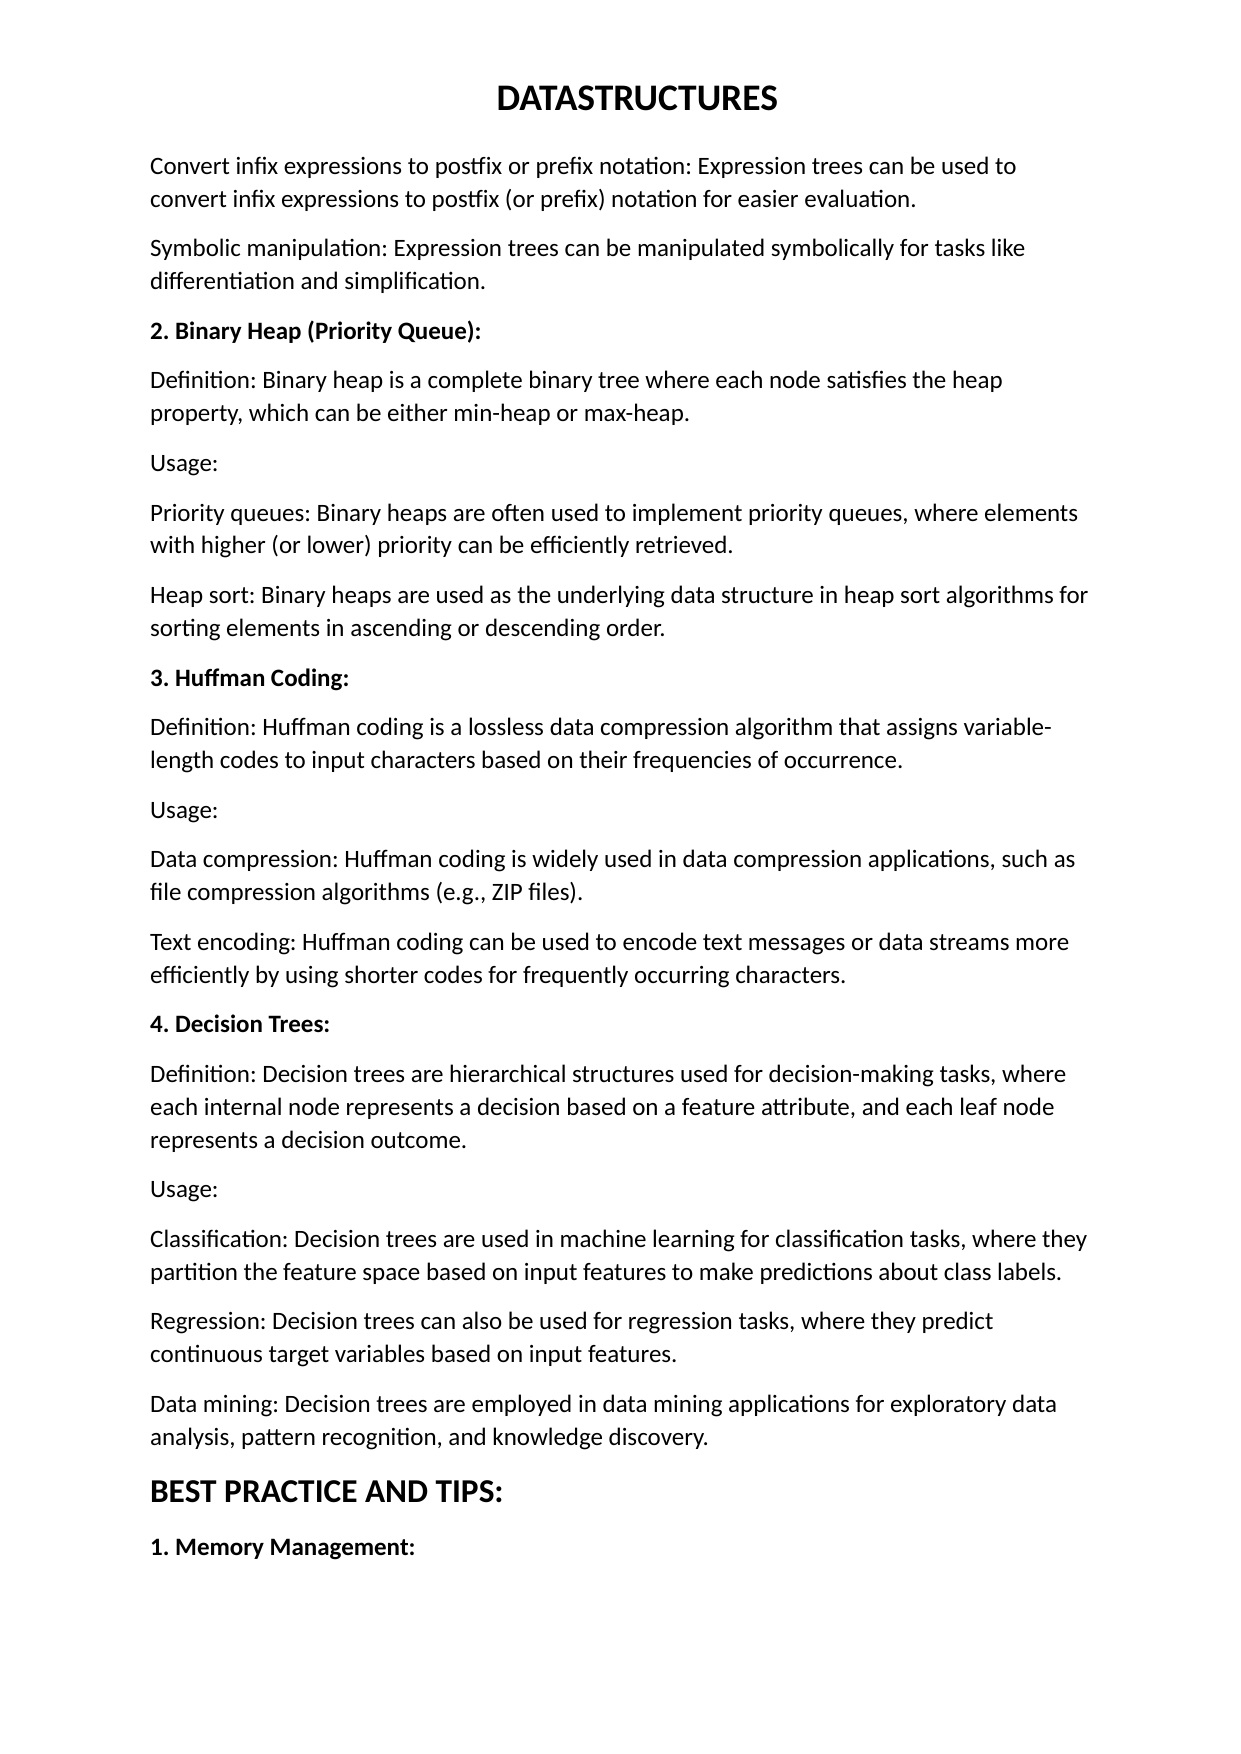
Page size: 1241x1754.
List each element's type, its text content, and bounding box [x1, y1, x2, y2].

text Classification: Decision trees are used in machine learning for classification tasks, where they partition the feature space based on input features to make predictions about class labels. [150, 1223, 1090, 1286]
text Symbolic manipulation: Expression trees can be manipulated symbolically for tasks like differentiation and simplification. [150, 232, 1090, 296]
text Data compression: Huffman coding is widely used in data compression applications, such as file compression algorithms (e.g., ZIP files). [150, 843, 1090, 907]
text BEST PRACTICE AND TIPS: [150, 1470, 1090, 1511]
text Definition: Binary heap is a complete binary tree where each node satisfies the heap property, which can be either min-heap or max-heap. [150, 364, 1090, 428]
text Definition: Decision trees are hierarchical structures used for decision-making tasks, where each internal node represents a decision based on a feature attribute, and each leaf node represents a decision outcome. [150, 1058, 1090, 1154]
text Priority queues: Binary heaps are often used to implement priority queues, where elements with higher (or lower) priority can be efficiently retrieved. [150, 497, 1090, 560]
text Text encoding: Huffman coding can be used to encode text messages or data streams more efficiently by using shorter codes for frequently occurring characters. [150, 926, 1090, 989]
text Heap sort: Binary heaps are used as the underlying data structure in heap sort algorithms for sorting elements in ascending or descending order. [150, 579, 1090, 643]
text Regression: Decision trees can also be used for regression tasks, where they predict continuous target variables based on input features. [150, 1305, 1090, 1369]
text 2. Binary Heap (Priority Queue): [150, 315, 1090, 346]
text Definition: Huffman coding is a lossless data compression algorithm that assigns variable-length codes to input characters based on their frequencies of occurrence. [150, 711, 1090, 775]
text 1. Memory Management: [150, 1531, 1090, 1562]
text 4. Decision Trees: [150, 1008, 1090, 1039]
text Data mining: Decision trees are employed in data mining applications for exploratory data analysis, pattern recognition, and knowledge discovery. [150, 1388, 1090, 1451]
text Usage: [150, 794, 1090, 824]
text Usage: [150, 1173, 1090, 1204]
text Convert infix expressions to postfix or prefix notation: Expression trees can be used to convert infix expressions to postfix (or prefix) notation for easier evaluation. [150, 150, 1090, 213]
text Usage: [150, 447, 1090, 478]
text 3. Huffman Coding: [150, 662, 1090, 692]
